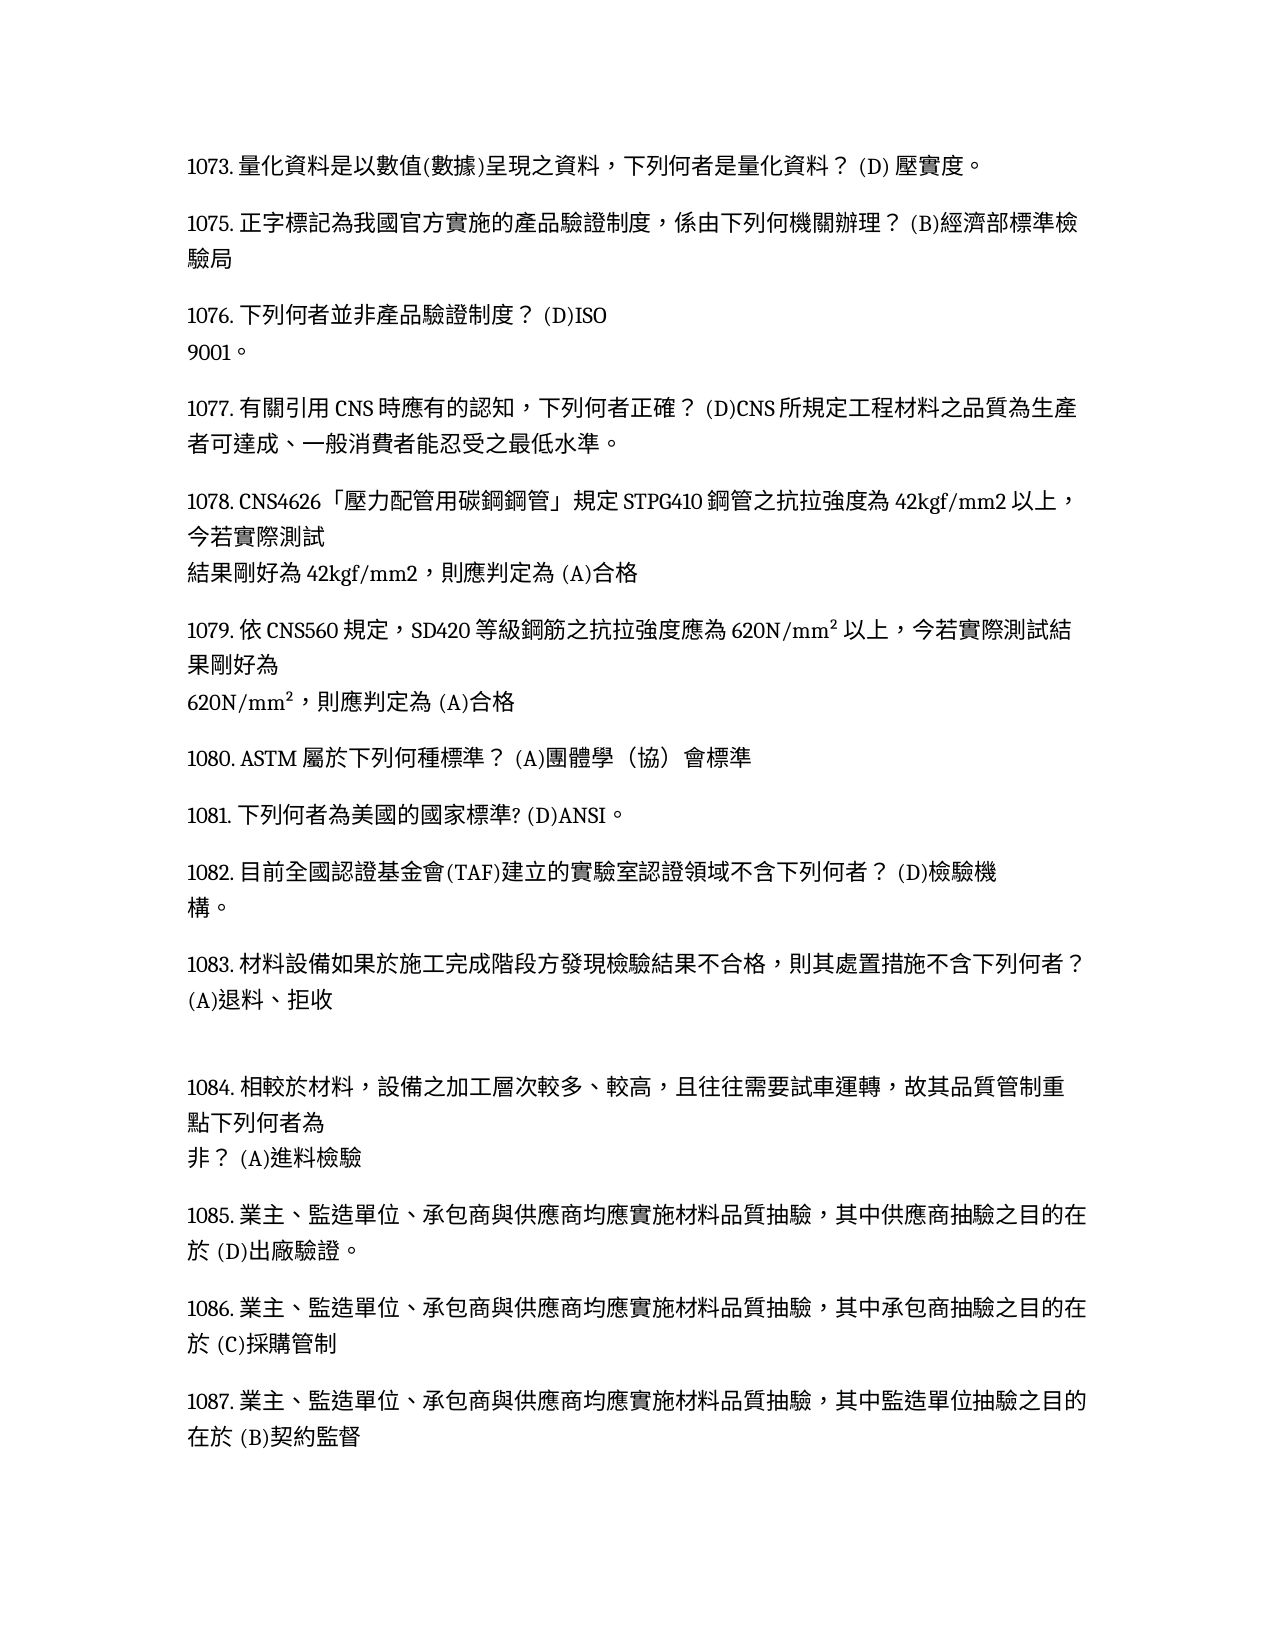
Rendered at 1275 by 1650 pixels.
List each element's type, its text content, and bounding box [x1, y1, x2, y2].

text 1076. 下列何者並非產品驗證制度？ (D)ISO 9001。 [187, 299, 1087, 367]
text 1081. 下列何者為美國的國家標準? (D)ANSI。 [187, 799, 1087, 830]
text 1078. CNS4626「壓力配管用碳鋼鋼管」規定STPG410鋼管之抗拉強度為42kgf/mm2以上，今若實際測試 結果剛好為42kgf/mm2，則應判定為 (A)合格 [187, 485, 1087, 588]
text 1085. 業主、監造單位、承包商與供應商均應實施材料品質抽驗，其中供應商抽驗之目的在於 (D)出廠驗證。 [187, 1199, 1087, 1266]
text 1075. 正字標記為我國官方實施的產品驗證制度，係由下列何機關辦理？ (B)經濟部標準檢 驗局 [187, 207, 1087, 274]
text 1079. 依CNS560規定，SD420等級鋼筋之抗拉強度應為620N/mm²以上，今若實際測試結果剛好為 620N/mm²，則應判定為 (A)合格 [187, 613, 1087, 717]
text 1083. 材料設備如果於施工完成階段方發現檢驗結果不合格，則其處置措施不含下列何者？ (A)退料、拒收 [187, 948, 1087, 1046]
text 1084. 相較於材料，設備之加工層次較多、較高，且往往需要試車運轉，故其品質管制重點下列何者為 非？ (A)進料檢驗 [187, 1071, 1087, 1174]
text 1086. 業主、監造單位、承包商與供應商均應實施材料品質抽驗，其中承包商抽驗之目的在於 (C)採購管制 [187, 1292, 1087, 1359]
text 1073. 量化資料是以數值(數據)呈現之資料，下列何者是量化資料？ (D) 壓實度。 [187, 150, 1087, 181]
text 1080. ASTM屬於下列何種標準？ (A)團體學（協）會標準 [187, 742, 1087, 773]
text 1087. 業主、監造單位、承包商與供應商均應實施材料品質抽驗，其中監造單位抽驗之目的在於 (B)契約監督 [187, 1384, 1087, 1452]
text 1077. 有關引用CNS時應有的認知，下列何者正確？ (D)CNS所規定工程材料之品質為生產者可達成、一般消費者能忍受之最低水準。 [187, 392, 1087, 459]
text 1082. 目前全國認證基金會(TAF)建立的實驗室認證領域不含下列何者？ (D)檢驗機 構。 [187, 856, 1087, 923]
